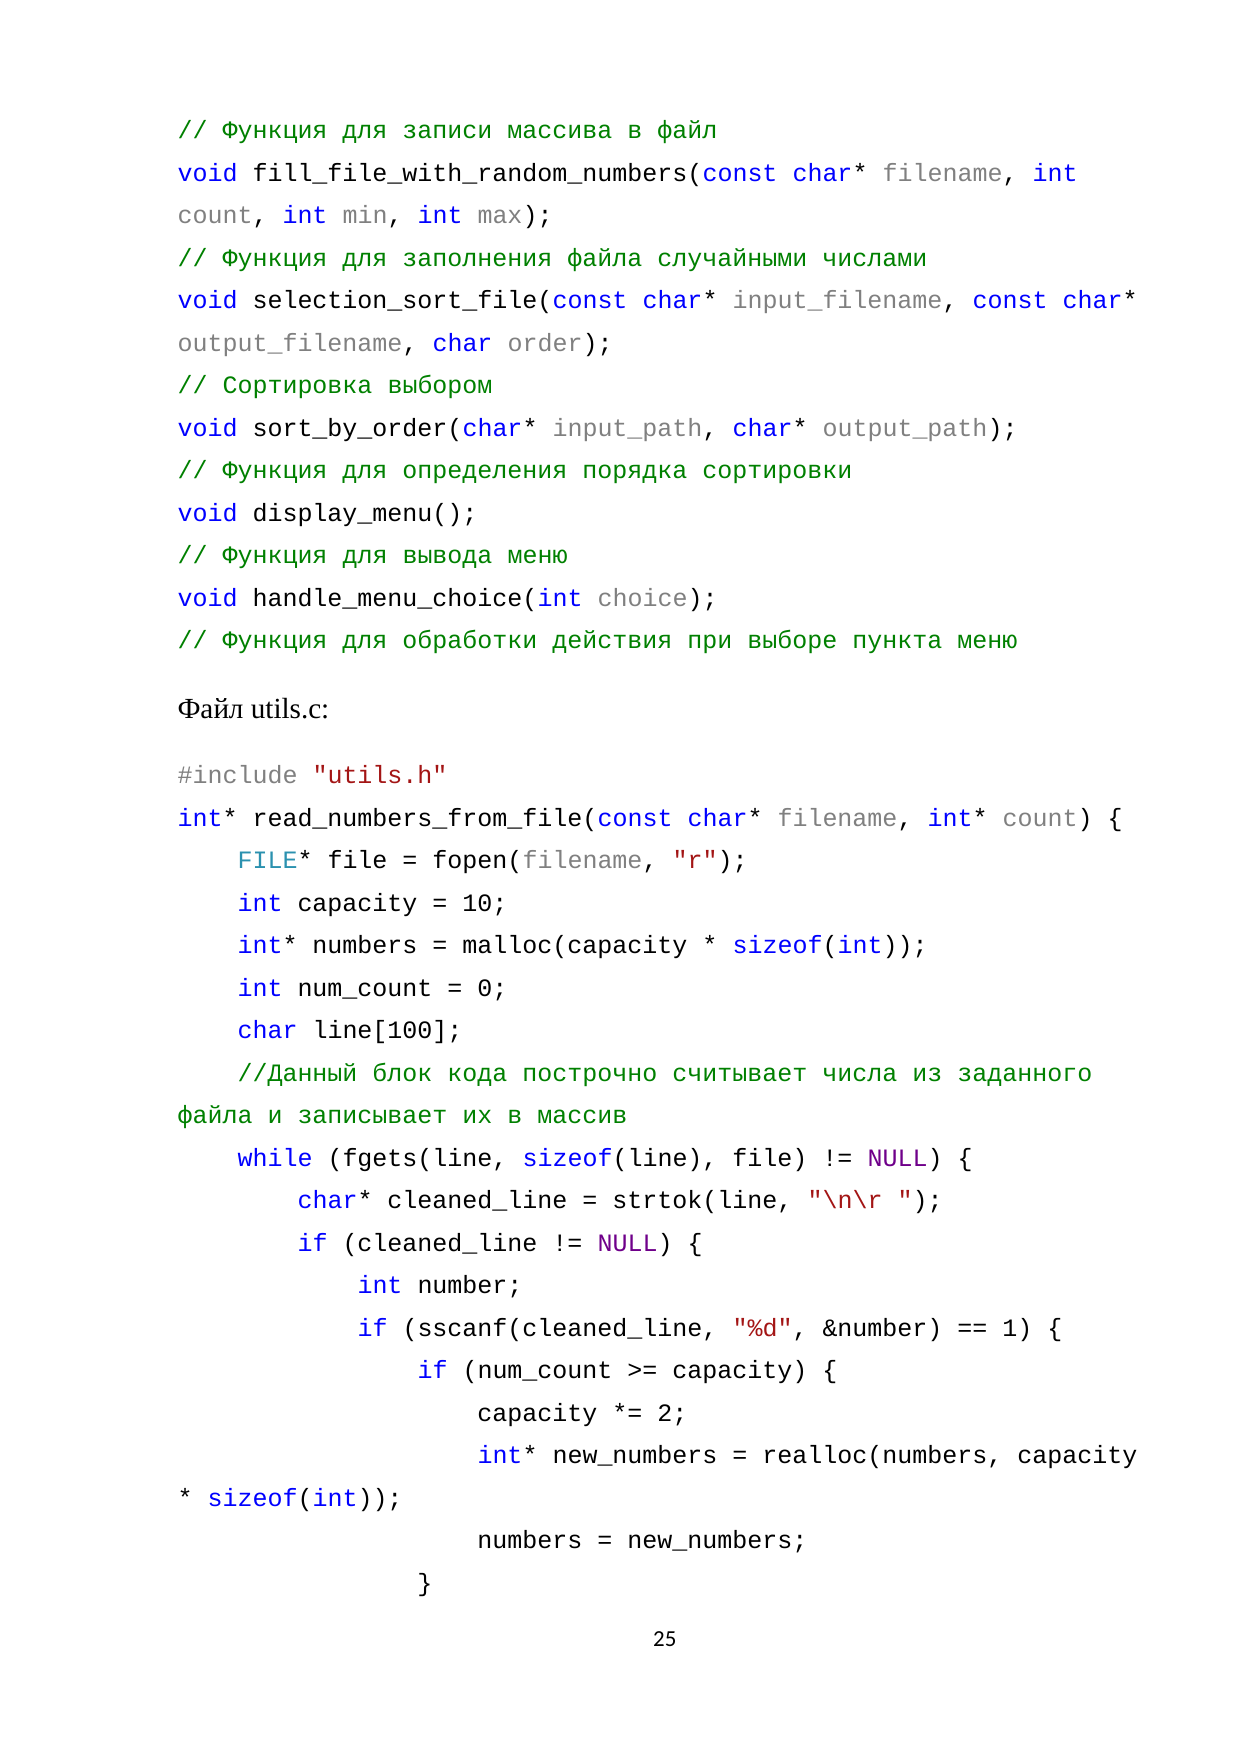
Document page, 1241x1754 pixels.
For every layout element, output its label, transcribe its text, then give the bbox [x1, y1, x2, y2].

text // Функция для записи массива в файл [177, 118, 1152, 146]
text int number; [177, 1273, 1152, 1301]
text // Функция для заполнения файла случайными числами [177, 246, 1152, 274]
text //Данный блок кода построчно считывает числа из заданного файла и записывает их в массив [177, 1060, 1152, 1131]
text if (num_count >= capacity) { [177, 1358, 1152, 1386]
text // Функция для вывода меню [177, 543, 1152, 571]
text void fill_file_with_random_numbers(const char* filename, int count, int min, int max); [177, 161, 1152, 231]
text FILE* file = fopen(filename, "r"); [177, 848, 1152, 876]
text Файл utils.c: [177, 691, 1152, 725]
text capacity *= 2; [177, 1400, 1152, 1428]
text int* read_numbers_from_file(const char* filename, int* count) { [177, 805, 1152, 833]
text void sort_by_order(char* input_path, char* output_path); [177, 416, 1152, 444]
text void selection_sort_file(const char* input_filename, const char* output_filename, char order); [177, 288, 1152, 359]
text if (cleaned_line != NULL) { [177, 1230, 1152, 1258]
text void display_menu(); [177, 501, 1152, 529]
text int* numbers = malloc(capacity * sizeof(int)); [177, 933, 1152, 961]
text char line[100]; [177, 1018, 1152, 1046]
text if (sscanf(cleaned_line, "%d", &number) == 1) { [177, 1315, 1152, 1343]
text while (fgets(line, sizeof(line), file) != NULL) { [177, 1145, 1152, 1173]
text // Функция для определения порядка сортировки [177, 458, 1152, 486]
text char* cleaned_line = strtok(line, "\n\r "); [177, 1188, 1152, 1216]
text // Функция для обработки действия при выборе пункта меню [177, 628, 1152, 656]
text int num_count = 0; [177, 975, 1152, 1003]
text // Сортировка выбором [177, 373, 1152, 401]
text int* new_numbers = realloc(numbers, capacity * sizeof(int)); [177, 1443, 1152, 1513]
text void handle_menu_choice(int choice); [177, 586, 1152, 614]
text int capacity = 10; [177, 890, 1152, 918]
text #include "utils.h" [177, 763, 1152, 791]
text numbers = new_numbers; [177, 1528, 1152, 1556]
text } [177, 1570, 1152, 1598]
